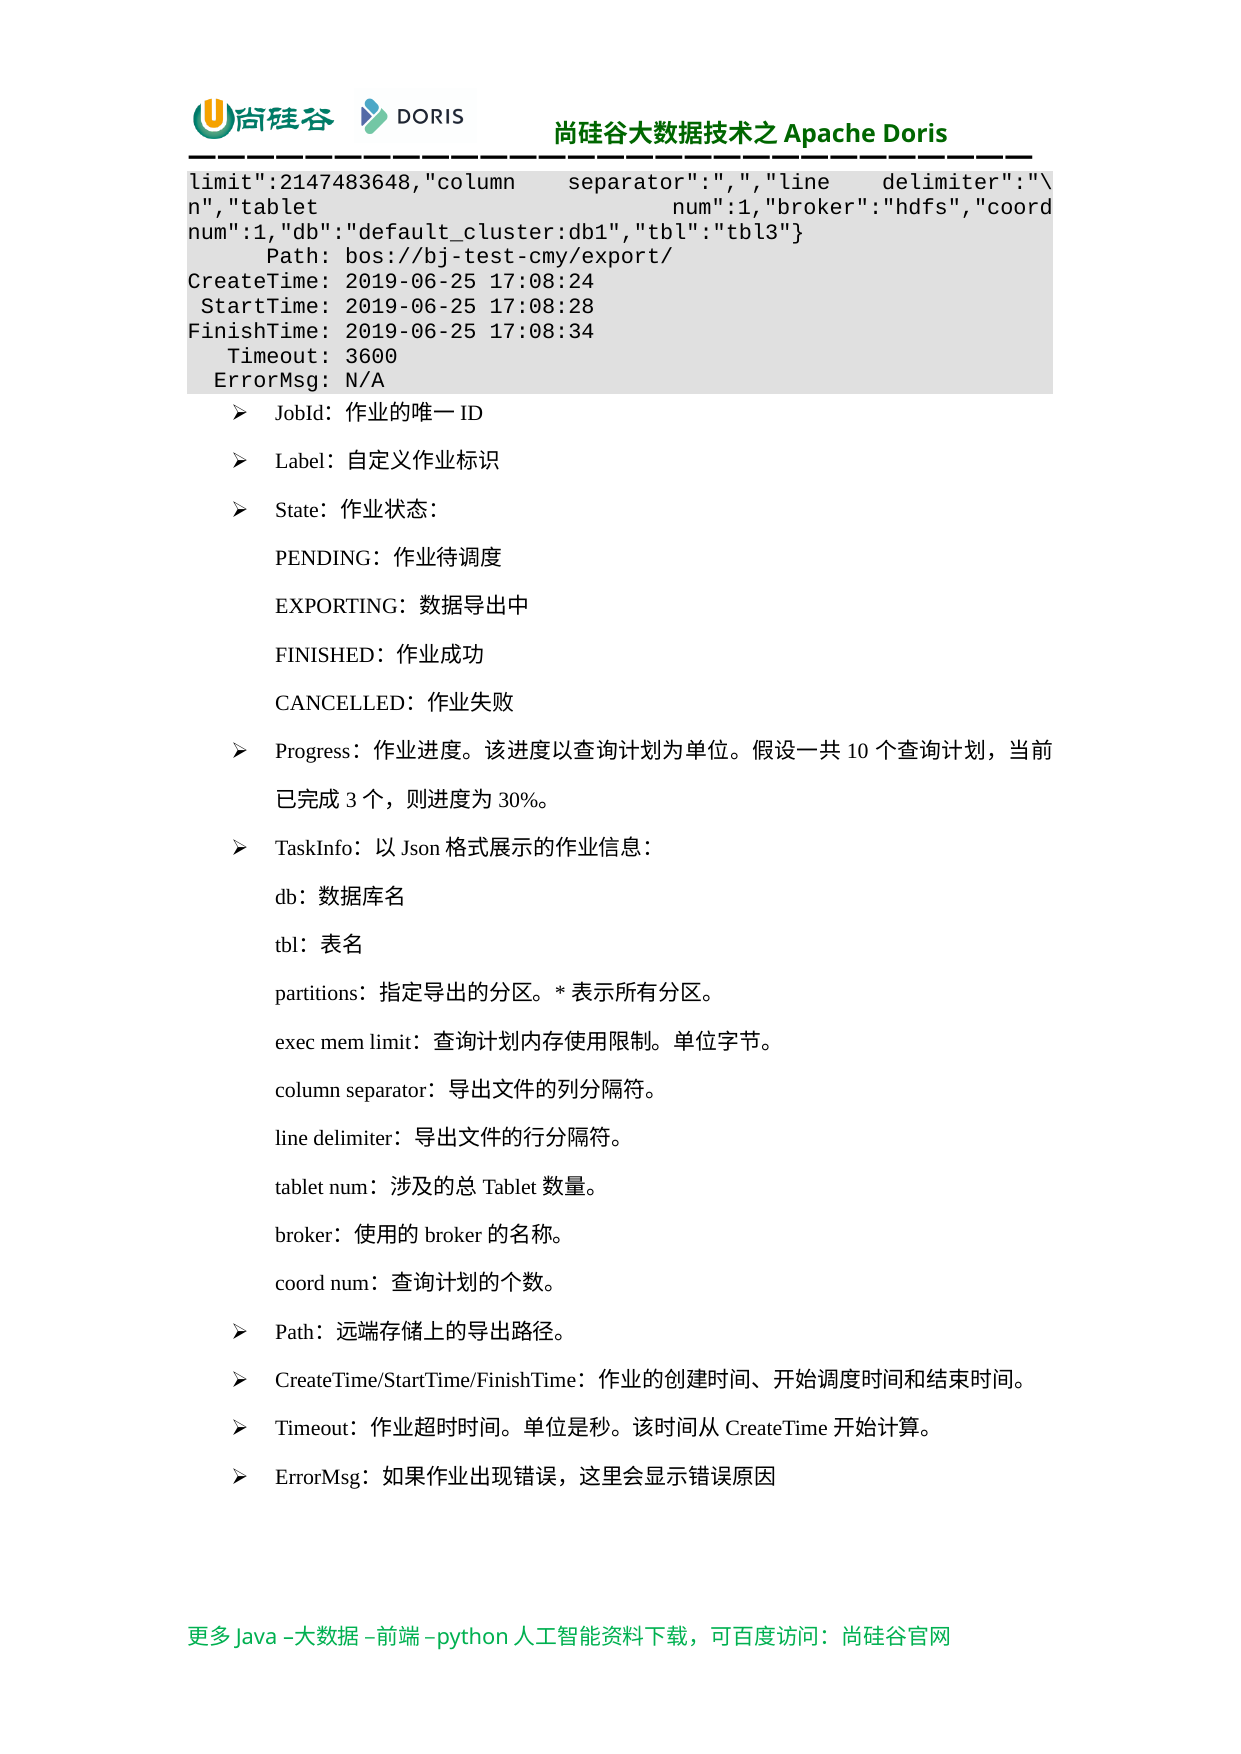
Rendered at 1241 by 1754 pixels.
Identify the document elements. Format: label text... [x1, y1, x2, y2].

text CreateTime: 2019-06-25 17:08:24 [187, 271, 1053, 295]
list Label：自定义作业标识 [231, 443, 1053, 475]
text StartTime: 2019-06-25 17:08:28 [187, 295, 1053, 320]
text Path: bos://bj-test-cmy/export/ [187, 246, 1053, 271]
text column separator：导出文件的列分隔符。 [275, 1072, 1053, 1104]
picture [353, 88, 477, 143]
list TaskInfo：以 Json 格式展示的作业信息： [231, 830, 1053, 862]
text FinishTime: 2019-06-25 17:08:34 [187, 320, 1053, 345]
text ErrorMsg: N/A [187, 370, 1053, 394]
text CANCELLED：作业失败 [275, 684, 1053, 717]
text db：数据库名 [275, 878, 1053, 911]
list Path：远端存储上的导出路径。 [231, 1313, 1053, 1346]
list ErrorMsg：如果作业出现错误，这里会显示错误原因 [231, 1458, 1053, 1491]
list CreateTime/StartTime/FinishTime：作业的创建时间、开始调度时间和结束时间。 [231, 1362, 1053, 1394]
text coord num：查询计划的个数。 [275, 1265, 1053, 1297]
text exec mem limit：查询计划内存使用限制。单位字节。 [275, 1023, 1053, 1056]
text line delimiter：导出文件的行分隔符。 [275, 1120, 1053, 1152]
text EXPORTING：数据导出中 [275, 588, 1053, 620]
list State：作业状态： [231, 491, 1053, 524]
text Timeout: 3600 [187, 345, 1053, 370]
text tablet num：涉及的总 Tablet 数量。 [275, 1168, 1053, 1201]
text partitions：指定导出的分区。* 表示所有分区。 [275, 975, 1053, 1007]
list JobId：作业的唯一 ID [231, 394, 1053, 427]
text FINISHED：作业成功 [275, 636, 1053, 669]
picture [187, 94, 338, 143]
list Timeout：作业超时时间。单位是秒。该时间从 CreateTime 开始计算。 [231, 1410, 1053, 1442]
text broker：使用的 broker 的名称。 [275, 1217, 1053, 1249]
text PENDING：作业待调度 [275, 539, 1053, 572]
text tbl：表名 [275, 927, 1053, 959]
list Progress：作业进度。该进度以查询计划为单位。假设一共 10 个查询计划，当前已完成 3 个，则进度为 30%。 [231, 733, 1053, 814]
